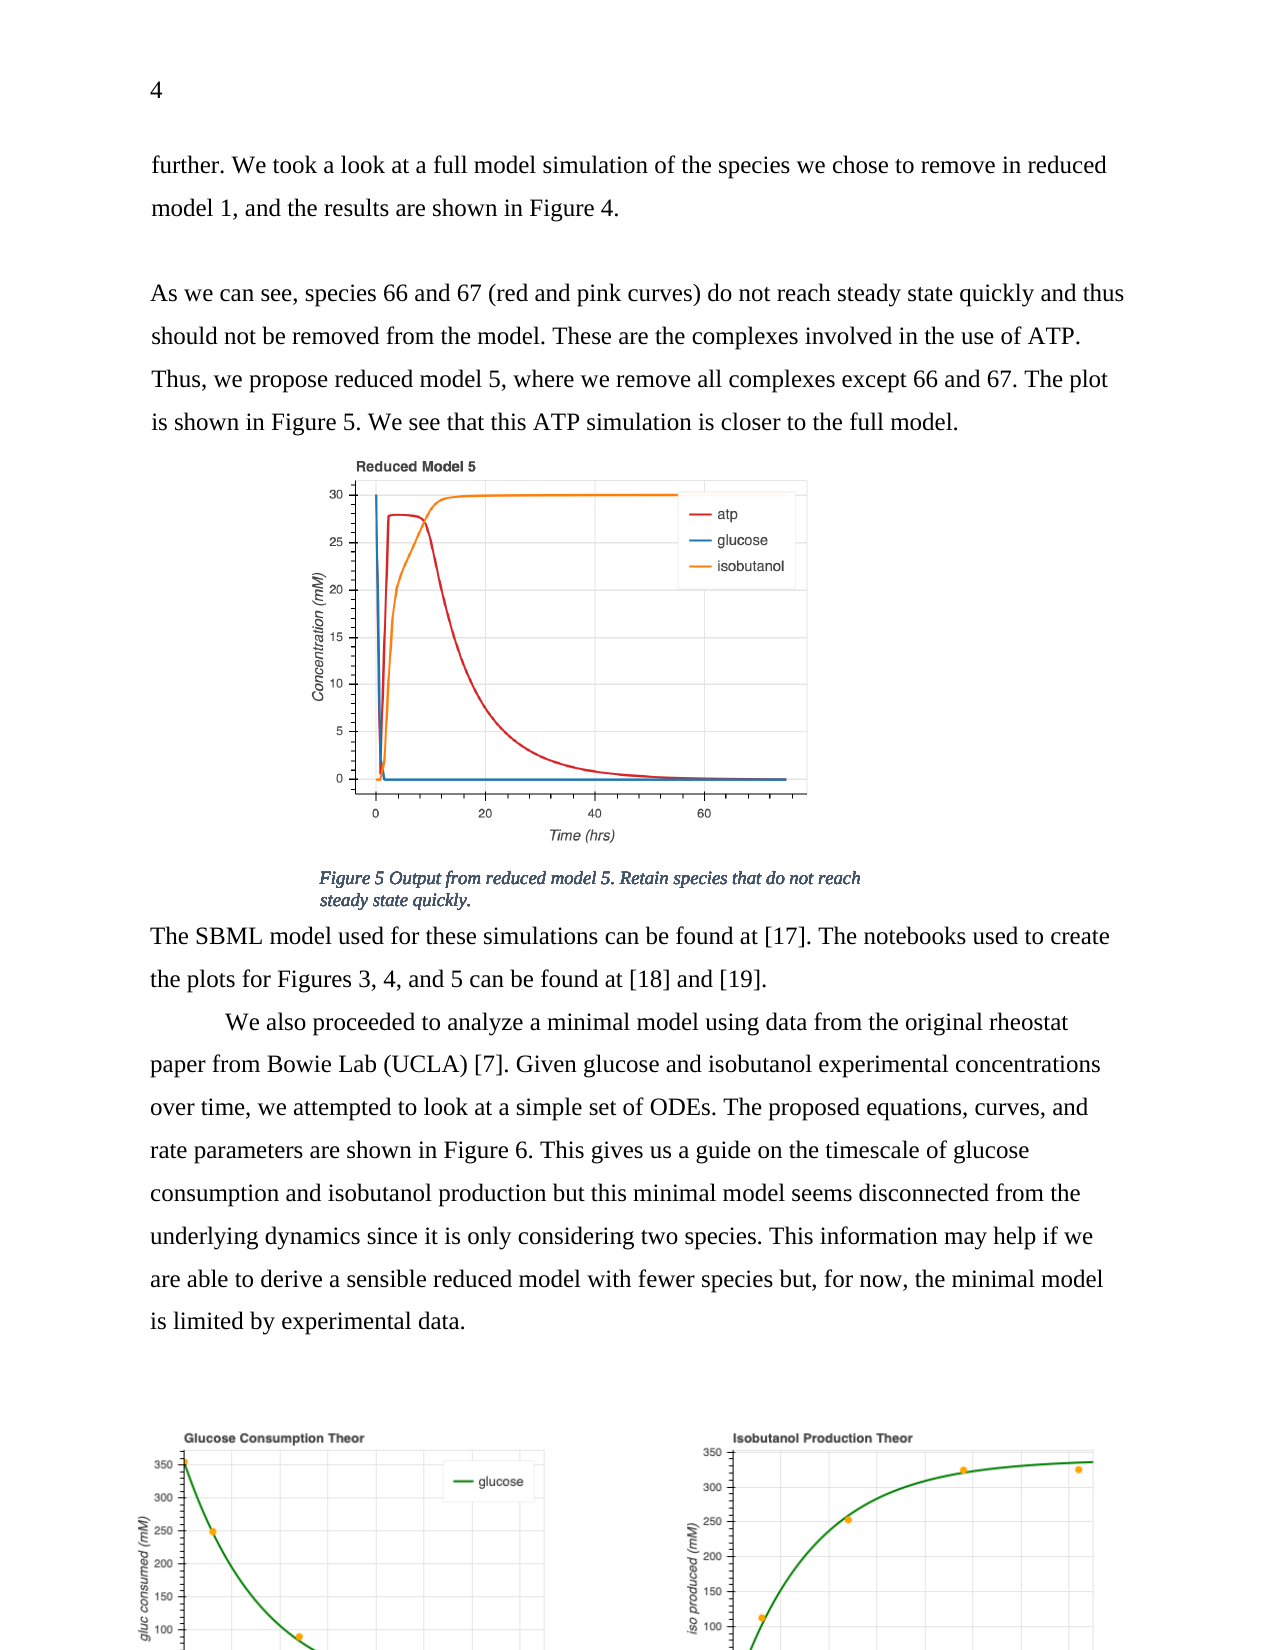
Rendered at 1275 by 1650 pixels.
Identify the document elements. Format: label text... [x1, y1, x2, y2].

text As we can see, species 66 and 67 (red and pink curves) do not reach steady state quickly and thus should not be removed from the model. These are the complexes involved in the use of ATP. Thus, we propose reduced model 5, where we remove all complexes except 66 and 67. The plot is shown in Figure 5. We see that this ATP simulation is closer to the full model. [150, 278, 1125, 435]
text The SBML model used for these simulations can be found at [17]. The notebooks used to create the plots for Figures 3, 4, and 5 can be found at [18] and [19]. [150, 921, 1125, 993]
picture [680, 1421, 1123, 1650]
picture [304, 448, 840, 844]
picture [131, 1421, 574, 1650]
